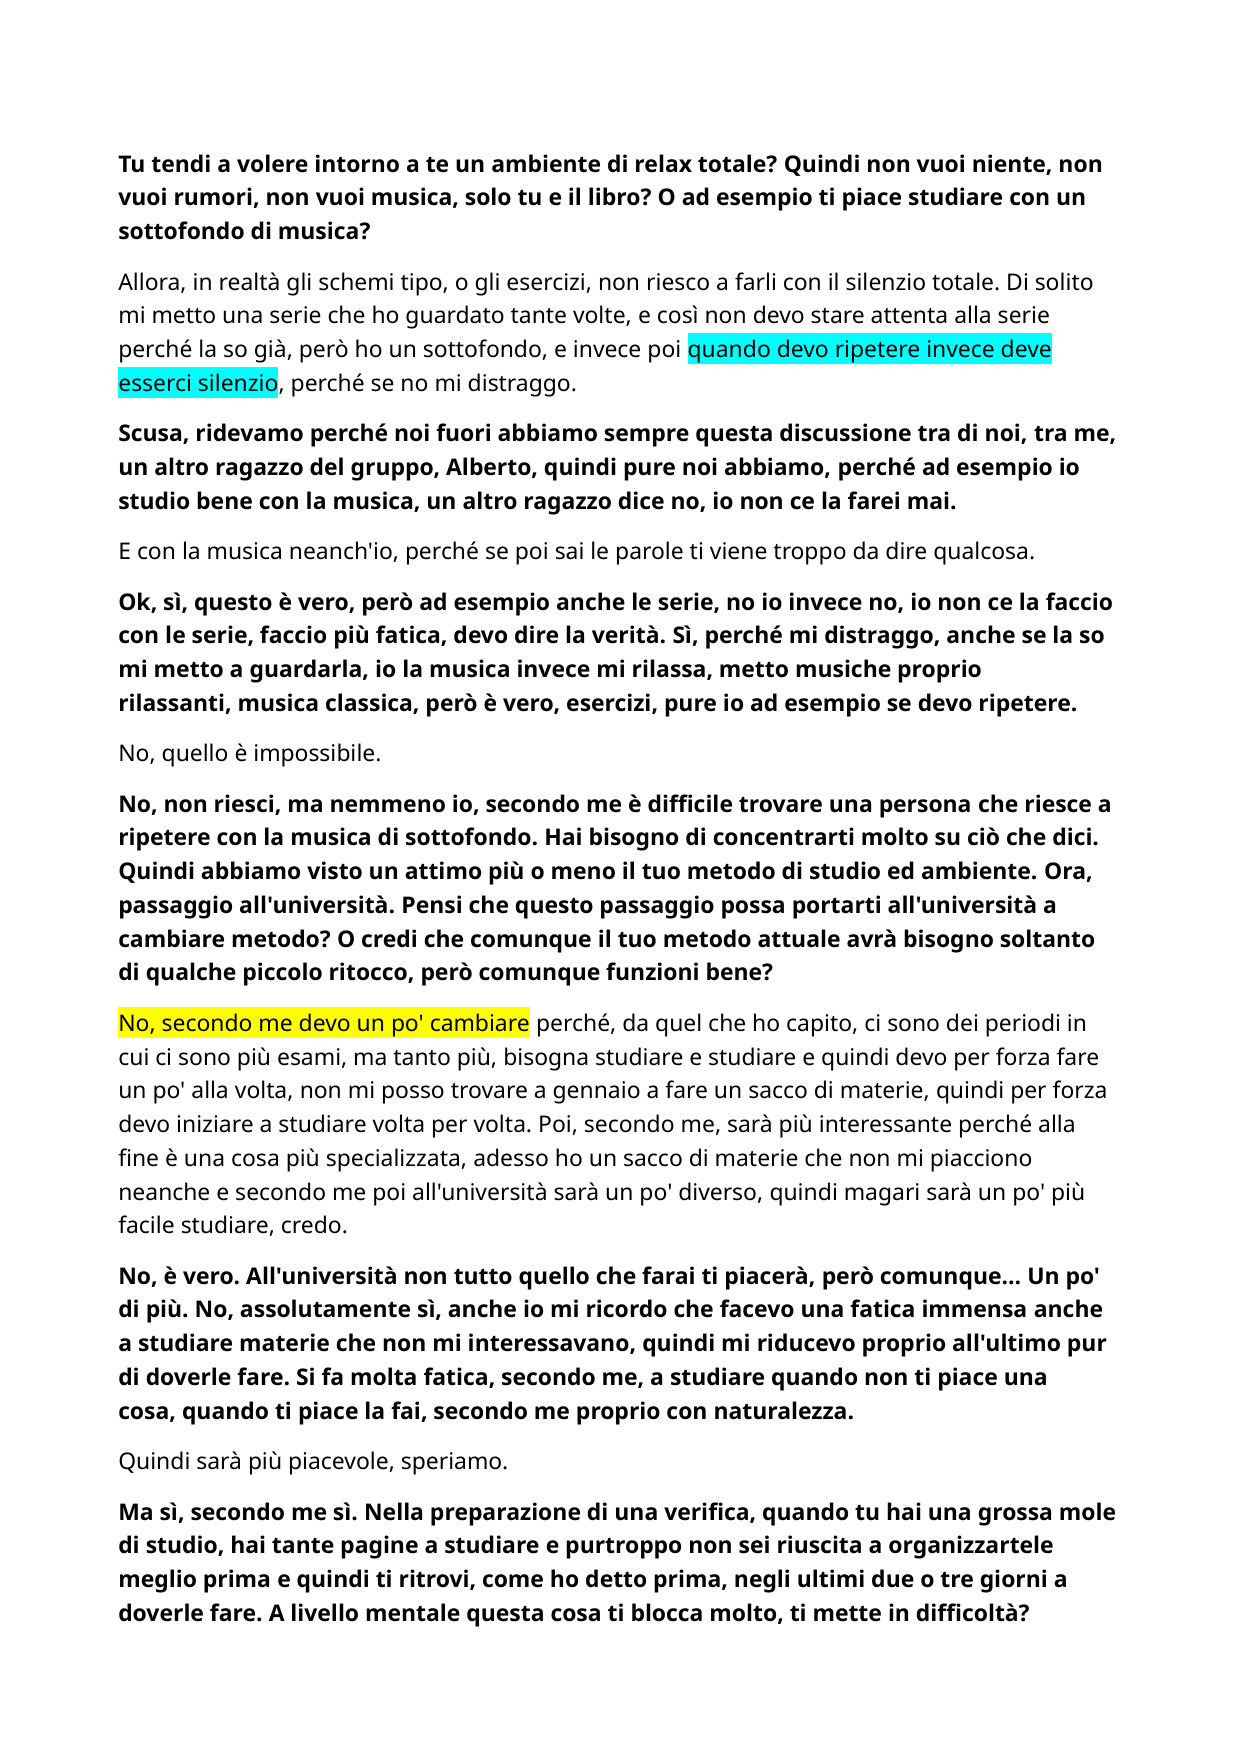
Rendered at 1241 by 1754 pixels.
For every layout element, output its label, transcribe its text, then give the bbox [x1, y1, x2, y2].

text Scusa, ridevamo perché noi fuori abbiamo sempre questa discussione tra di noi, tra me, un altro ragazzo del gruppo, Alberto, quindi pure noi abbiamo, perché ad esempio io studio bene con la musica, un altro ragazzo dice no, io non ce la farei mai. [118, 417, 1122, 516]
text Ok, sì, questo è vero, però ad esempio anche le serie, no io invece no, io non ce la faccio con le serie, faccio più fatica, devo dire la verità. Sì, perché mi distraggo, anche se la so mi metto a guardarla, io la musica invece mi rilassa, metto musiche proprio rilassanti, musica classica, però è vero, esercizi, pure io ad esempio se devo ripetere. [118, 586, 1122, 718]
text E con la musica neanch'io, perché se poi sai le parole ti viene troppo da dire qualcosa. [118, 535, 1122, 566]
text Ma sì, secondo me sì. Nella preparazione di una verifica, quando tu hai una grossa mole di studio, hai tante pagine a studiare e purtroppo non sei riuscita a organizzartele meglio prima e quindi ti ritrovi, come ho detto prima, negli ultimi due o tre giorni a doverle fare. A livello mentale questa cosa ti blocca molto, ti mette in difficoltà? [118, 1496, 1122, 1628]
text Allora, in realtà gli schemi tipo, o gli esercizi, non riesco a farli con il silenzio totale. Di solito mi metto una serie che ho guardato tante volte, e così non devo stare attenta alla serie perché la so già, però ho un sottofondo, e invece poi quando devo ripetere invece deve esserci silenzio, perché se no mi distraggo. [118, 266, 1122, 398]
text No, secondo me devo un po' cambiare perché, da quel che ho capito, ci sono dei periodi in cui ci sono più esami, ma tanto più, bisogna studiare e studiare e quindi devo per forza fare un po' alla volta, non mi posso trovare a gennaio a fare un sacco di materie, quindi per forza devo iniziare a studiare volta per volta. Poi, secondo me, sarà più interessante perché alla fine è una cosa più specializzata, adesso ho un sacco di materie che non mi piacciono neanche e secondo me poi all'università sarà un po' diverso, quindi magari sarà un po' più facile studiare, credo. [118, 1007, 1122, 1241]
text No, non riesci, ma nemmeno io, secondo me è difficile trovare una persona che riesce a ripetere con la musica di sottofondo. Hai bisogno di concentrarti molto su ciò che dici. Quindi abbiamo visto un attimo più o meno il tuo metodo di studio ed ambiente. Ora, passaggio all'università. Pensi che questo passaggio possa portarti all'università a cambiare metodo? O credi che comunque il tuo metodo attuale avrà bisogno soltanto di qualche piccolo ritocco, però comunque funzioni bene? [118, 788, 1122, 988]
text No, è vero. All'università non tutto quello che farai ti piacerà, però comunque... Un po' di più. No, assolutamente sì, anche io mi ricordo che facevo una fatica immensa anche a studiare materie che non mi interessavano, quindi mi riducevo proprio all'ultimo pur di doverle fare. Si fa molta fatica, secondo me, a studiare quando non ti piace una cosa, quando ti piace la fai, secondo me proprio con naturalezza. [118, 1260, 1122, 1426]
text No, quello è impossibile. [118, 737, 1122, 768]
text Tu tendi a volere intorno a te un ambiente di relax totale? Quindi non vuoi niente, non vuoi rumori, non vuoi musica, solo tu e il libro? O ad esempio ti piace studiare con un sottofondo di musica? [118, 148, 1122, 246]
text Quindi sarà più piacevole, speriamo. [118, 1445, 1122, 1476]
